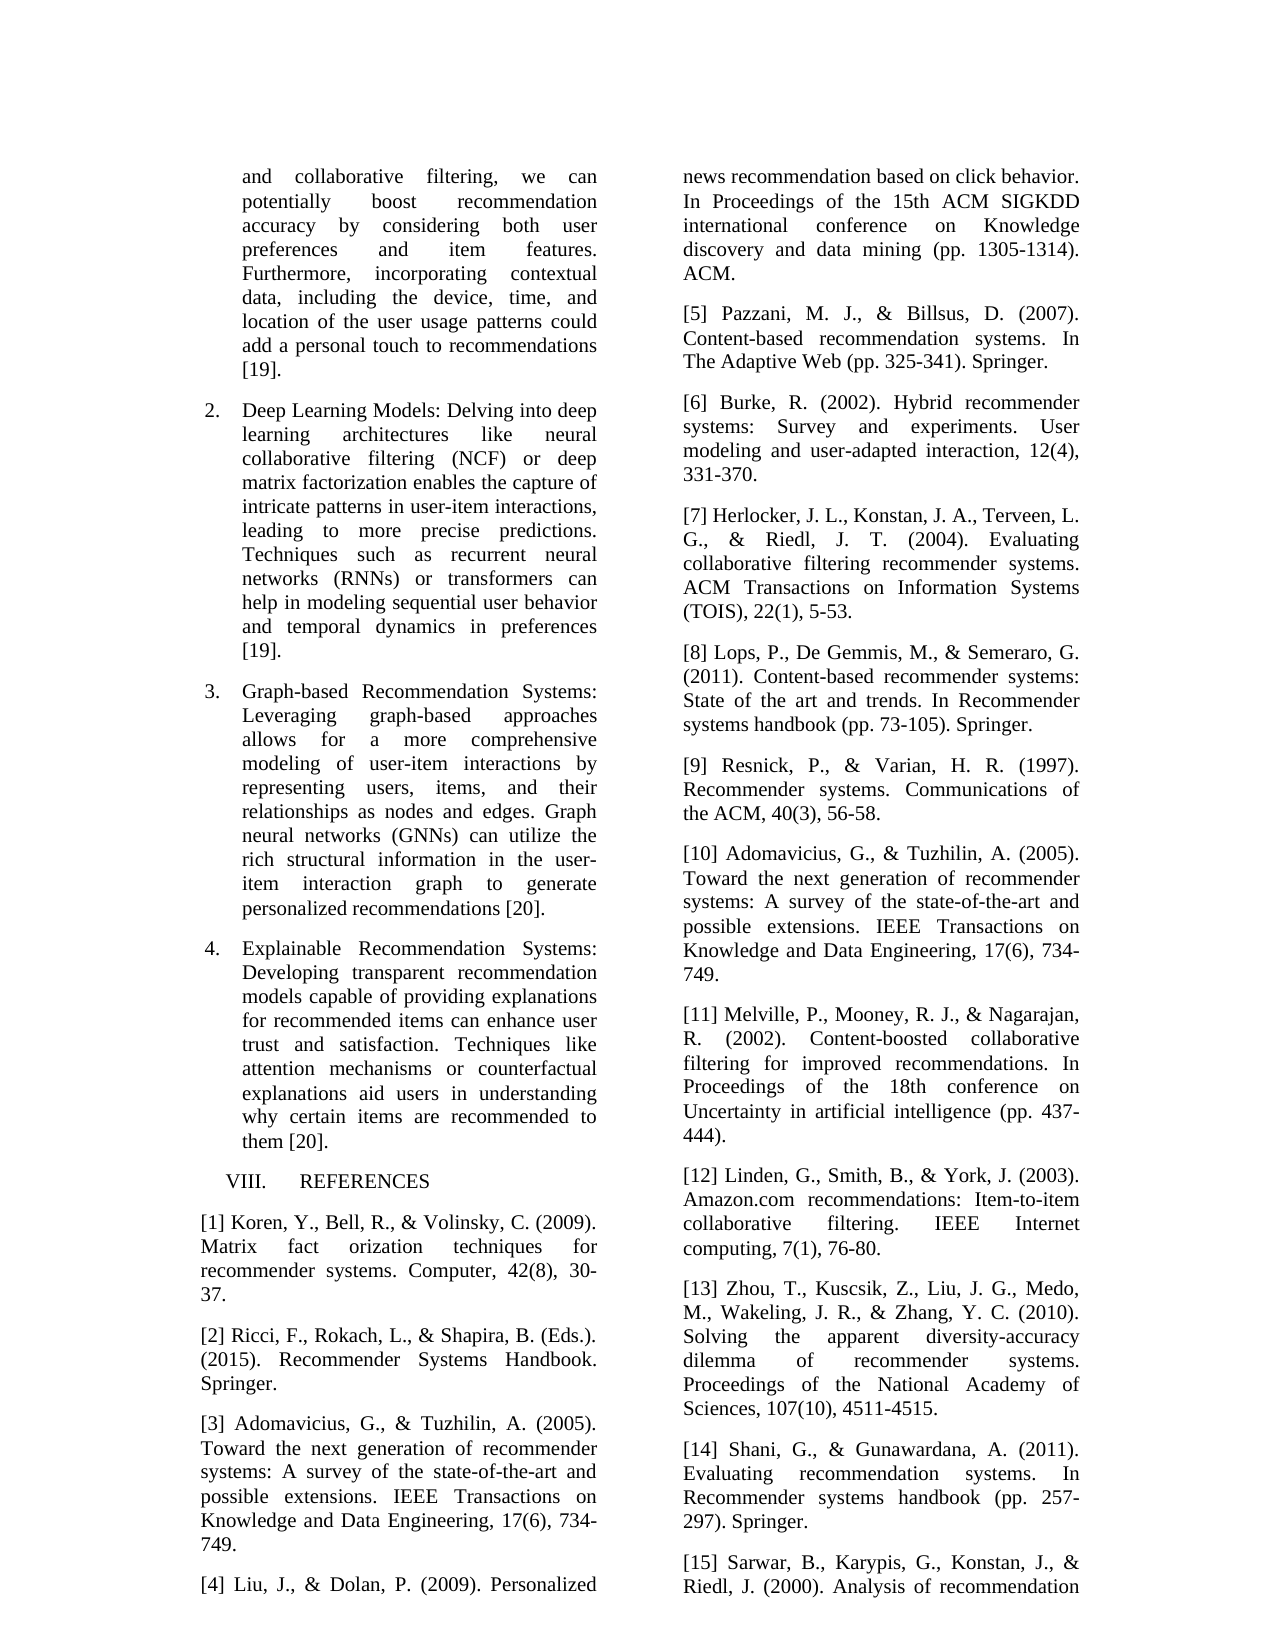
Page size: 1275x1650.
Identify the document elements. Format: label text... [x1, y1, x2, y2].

text [5] Pazzani, M. J., & Billsus, D. (2007). Content-based recommendation systems. In The Adaptive Web (pp. 325-341). Springer. [683, 301, 1080, 373]
text [3] Adomavicius, G., & Tuzhilin, A. (2005). Toward the next generation of recommender systems: A survey of the state-of-the-art and possible extensions. IEEE Transactions on Knowledge and Data Engineering, 17(6), 734-749. [200, 1411, 597, 1556]
text [9] Resnick, P., & Varian, H. R. (1997). Recommender systems. Communications of the ACM, 40(3), 56-58. [683, 753, 1080, 825]
text [1] Koren, Y., Bell, R., & Volinsky, C. (2009). Matrix fact orization techniques for recommender systems. Computer, 42(8), 30-37. [200, 1210, 597, 1306]
text [2] Ricci, F., Rokach, L., & Shapira, B. (Eds.). (2015). Recommender Systems Handbook. Springer. [200, 1323, 597, 1395]
text [11] Melville, P., Mooney, R. J., & Nagarajan, R. (2002). Content-boosted collaborative filtering for improved recommendations. In Proceedings of the 18th conference on Uncertainty in artificial intelligence (pp. 437-444). [683, 1002, 1080, 1147]
text [6] Burke, R. (2002). Hybrid recommender systems: Survey and experiments. User modeling and user-adapted interaction, 12(4), 331-370. [683, 390, 1080, 486]
list Explainable Recommendation Systems: Developing transparent recommendation models capable of providing explanations for recommended items can enhance user trust and satisfaction. Techniques like attention mechanisms or counterfactual explanations aid users in understanding why certain items are recommended to them [20]. [204, 936, 597, 1153]
text [8] Lops, P., De Gemmis, M., & Semeraro, G. (2011). Content-based recommender systems: State of the art and trends. In Recommender systems handbook (pp. 73-105). Springer. [683, 640, 1080, 736]
list Deep Learning Models: Delving into deep learning architectures like neural collaborative filtering (NCF) or deep matrix factorization enables the capture of intricate patterns in user-item interactions, leading to more precise predictions. Techniques such as recurrent neural networks (RNNs) or transformers can help in modeling sequential user behavior and temporal dynamics in preferences [19]. [204, 398, 597, 662]
text [7] Herlocker, J. L., Konstan, J. A., Terveen, L. G., & Riedl, J. T. (2004). Evaluating collaborative filtering recommender systems. ACM Transactions on Information Systems (TOIS), 22(1), 5-53. [683, 503, 1080, 623]
text [12] Linden, G., Smith, B., & York, J. (2003). Amazon.com recommendations: Item-to-item collaborative filtering. IEEE Internet computing, 7(1), 76-80. [683, 1163, 1080, 1259]
text [14] Shani, G., & Gunawardana, A. (2011). Evaluating recommendation systems. In Recommender systems handbook (pp. 257-297). Springer. [683, 1437, 1080, 1533]
list Graph-based Recommendation Systems: Leveraging graph-based approaches allows for a more comprehensive modeling of user-item interactions by representing users, items, and their relationships as nodes and edges. Graph neural networks (GNNs) can utilize the rich structural information in the user-item interaction graph to generate personalized recommendations [20]. [204, 679, 597, 919]
list REFERENCES [225, 1169, 597, 1193]
text [13] Zhou, T., Kuscsik, Z., Liu, J. G., Medo, M., Wakeling, J. R., & Zhang, Y. C. (2010). Solving the apparent diversity-accuracy dilemma of recommender systems. Proceedings of the National Academy of Sciences, 107(10), 4511-4515. [683, 1276, 1080, 1420]
text [10] Adomavicius, G., & Tuzhilin, A. (2005). Toward the next generation of recommender systems: A survey of the state-of-the-art and possible extensions. IEEE Transactions on Knowledge and Data Engineering, 17(6), 734-749. [683, 841, 1080, 986]
text [4] Liu, J., & Dolan, P. (2009). Personalized news recommendation based on click behavior. In Proceedings of the 15th ACM SIGKDD international conference on Knowledge discovery and data mining (pp. 1305-1314). ACM. [683, 164, 1080, 285]
